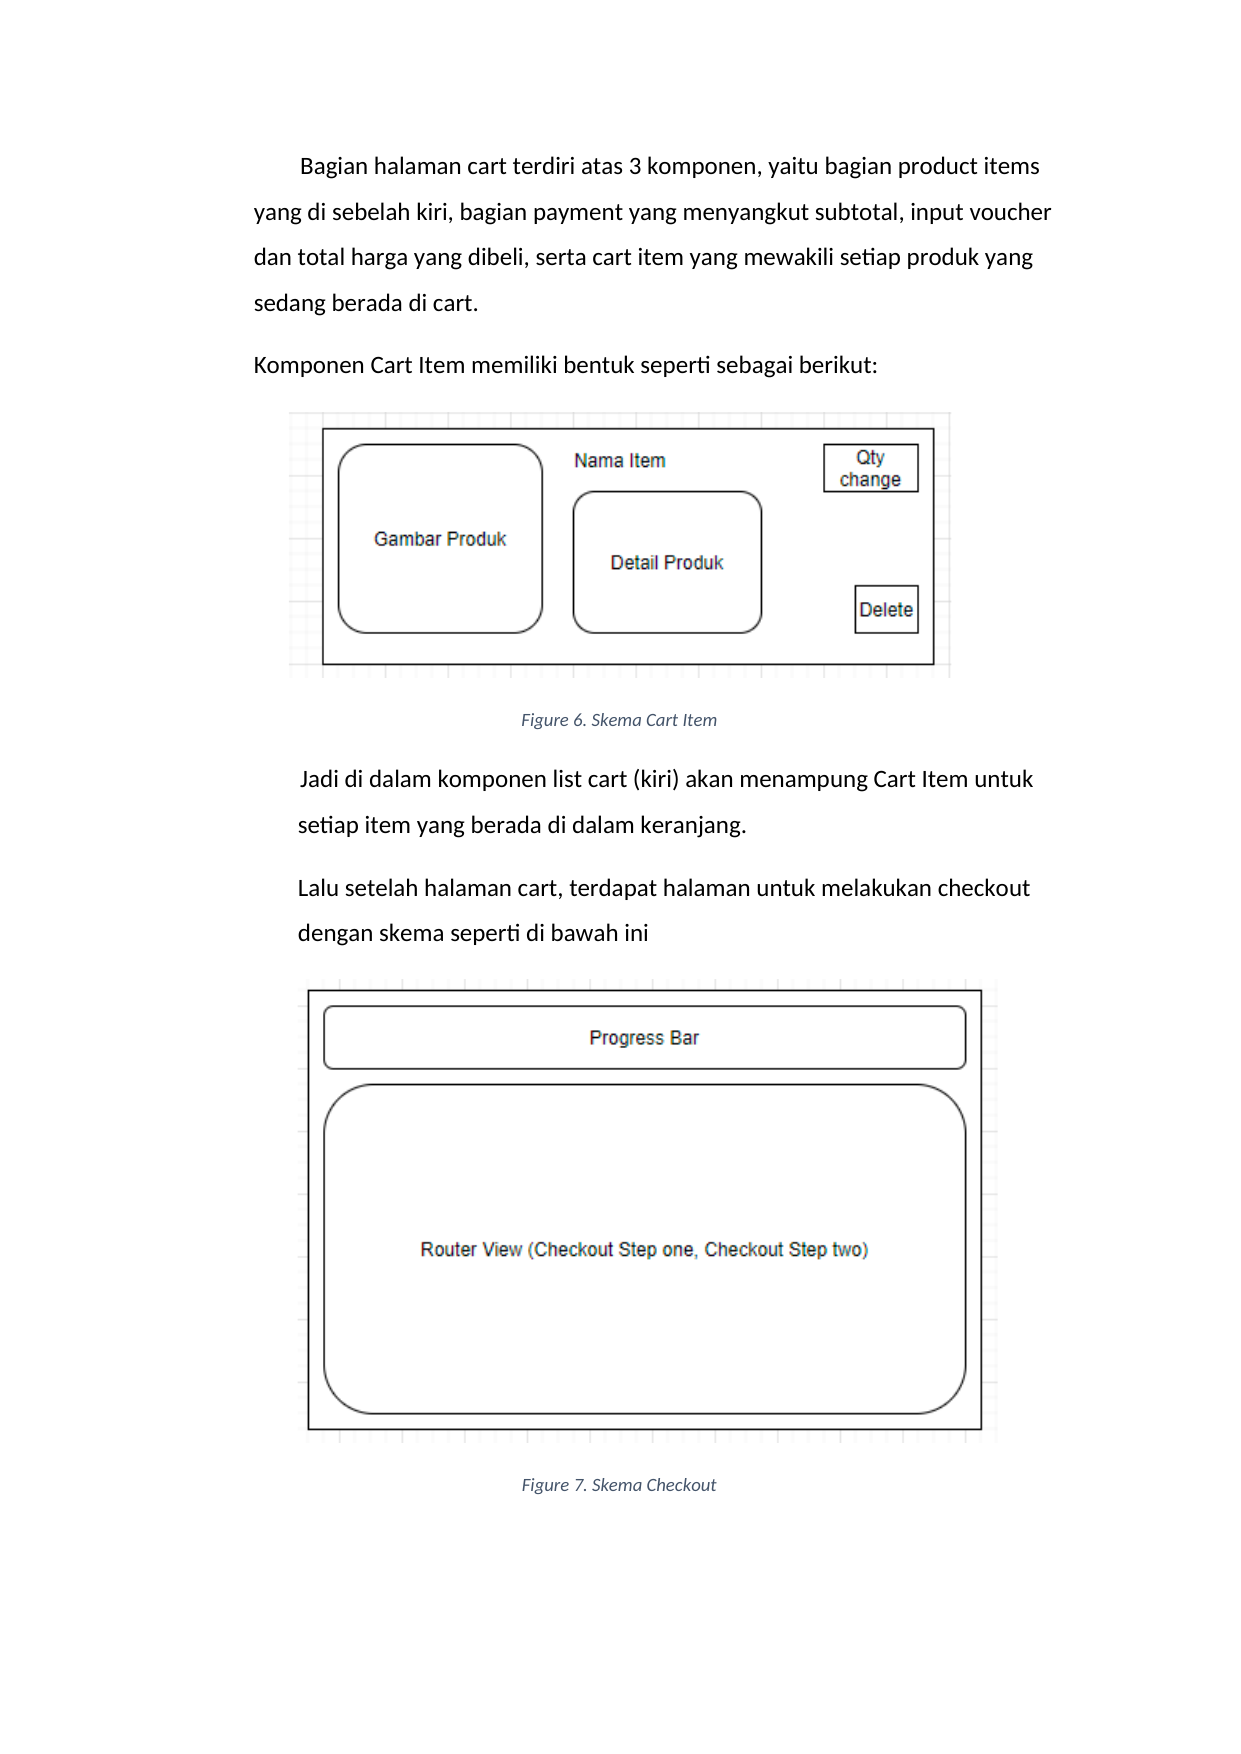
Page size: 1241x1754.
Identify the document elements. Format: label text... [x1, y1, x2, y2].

text Bagian halaman cart terdiri atas 3 komponen, yaitu bagian product items yang di sebelah kiri, bagian payment yang menyangkut subtotal, input voucher dan total harga yang dibeli, serta cart item yang mewakili setiap produk yang sedang berada di cart. [150, 150, 1090, 318]
text Lalu setelah halaman cart, terdapat halaman untuk melakukan checkout dengan skema seperti di bawah ini [298, 872, 1090, 948]
text Jadi di dalam komponen list cart (kiri) akan menampung Cart Item untuk setiap item yang berada di dalam keranjang. [298, 763, 1090, 840]
text Figure 6. Skema Cart Item [150, 708, 1090, 731]
picture [297, 979, 998, 1443]
text Komponen Cart Item memiliki bentuk seperti sebagai berikut: [150, 349, 1090, 380]
picture [288, 412, 952, 678]
text Figure 7. Skema Checkout [150, 1473, 1090, 1496]
